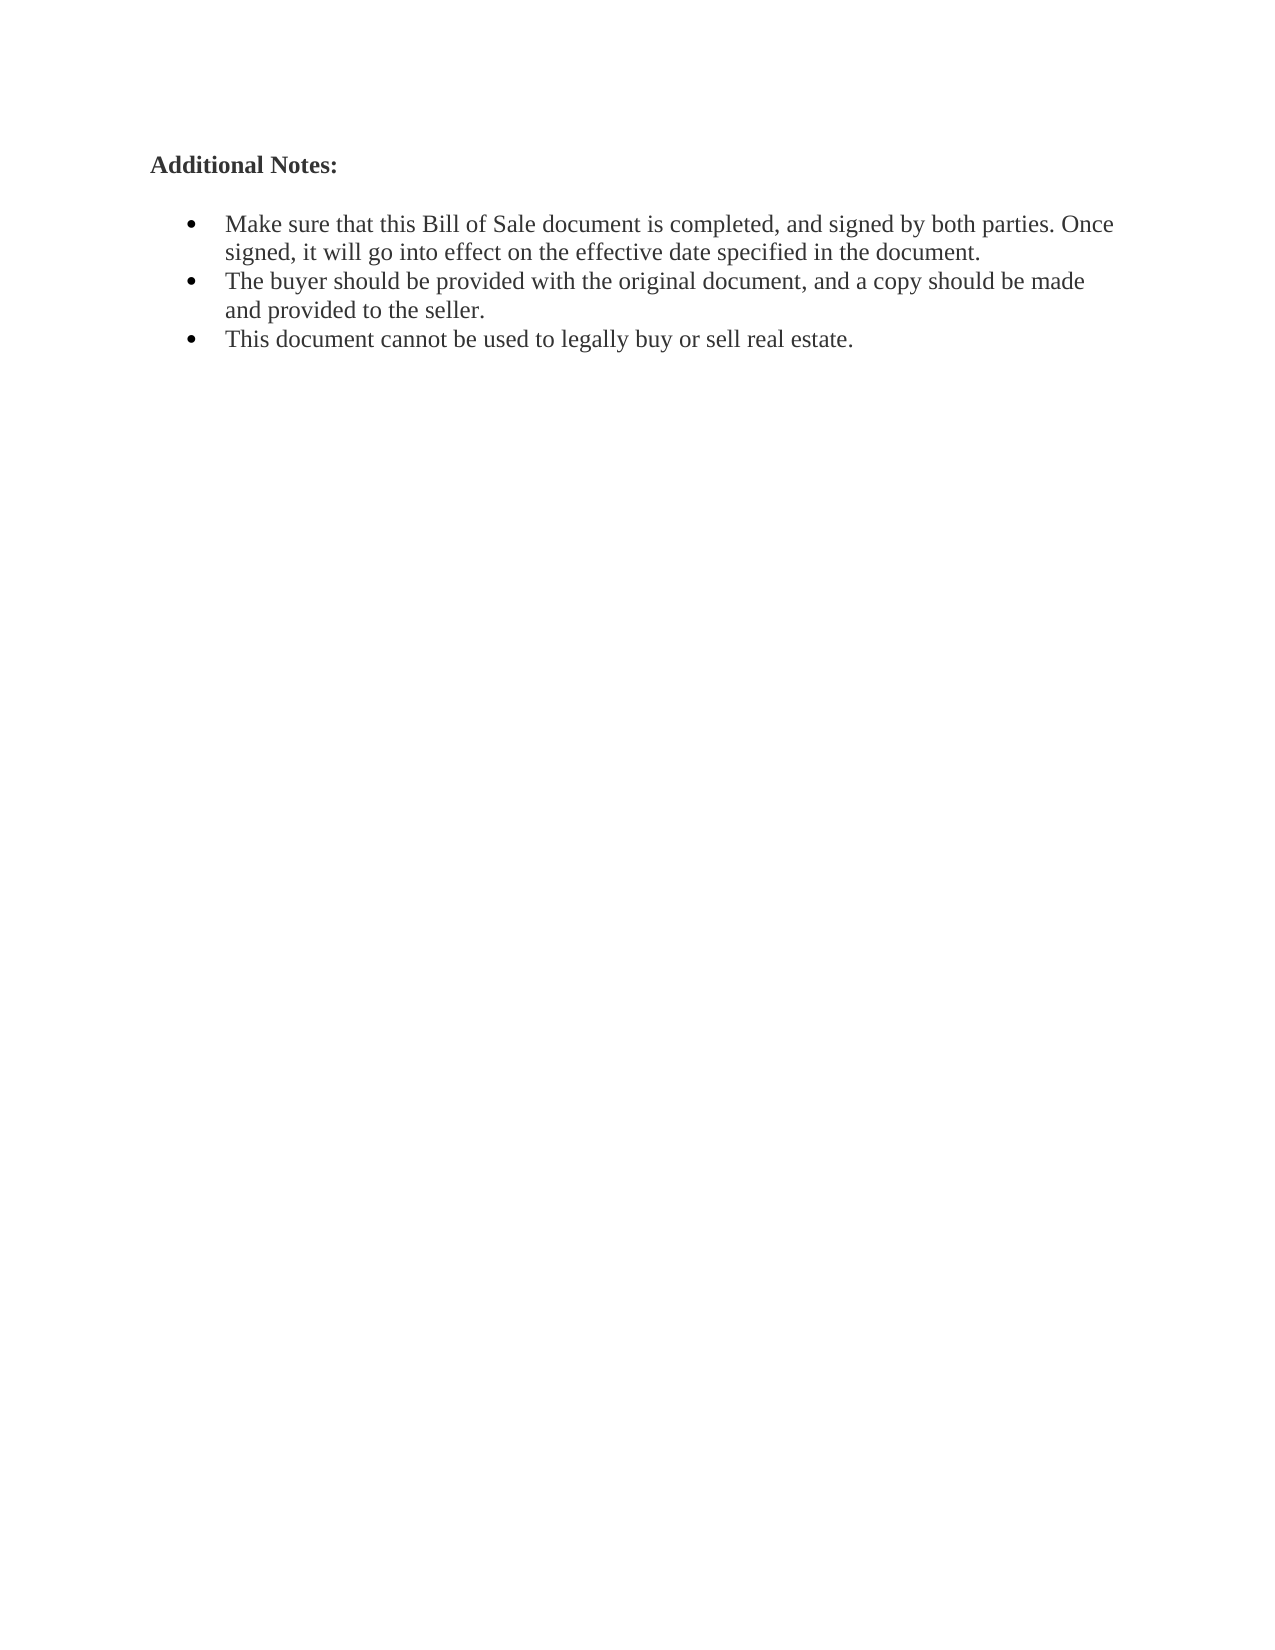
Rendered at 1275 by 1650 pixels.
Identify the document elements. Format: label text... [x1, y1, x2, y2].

list Make sure that this Bill of Sale document is completed, and signed by both parties. Once signed, it will go into effect on the effective date specified in the document. [187, 209, 1125, 266]
text Additional Notes: [150, 150, 1125, 179]
list This document cannot be used to legally buy or sell real estate. [187, 324, 1125, 352]
list The buyer should be provided with the original document, and a copy should be made and provided to the seller. [187, 266, 1125, 324]
